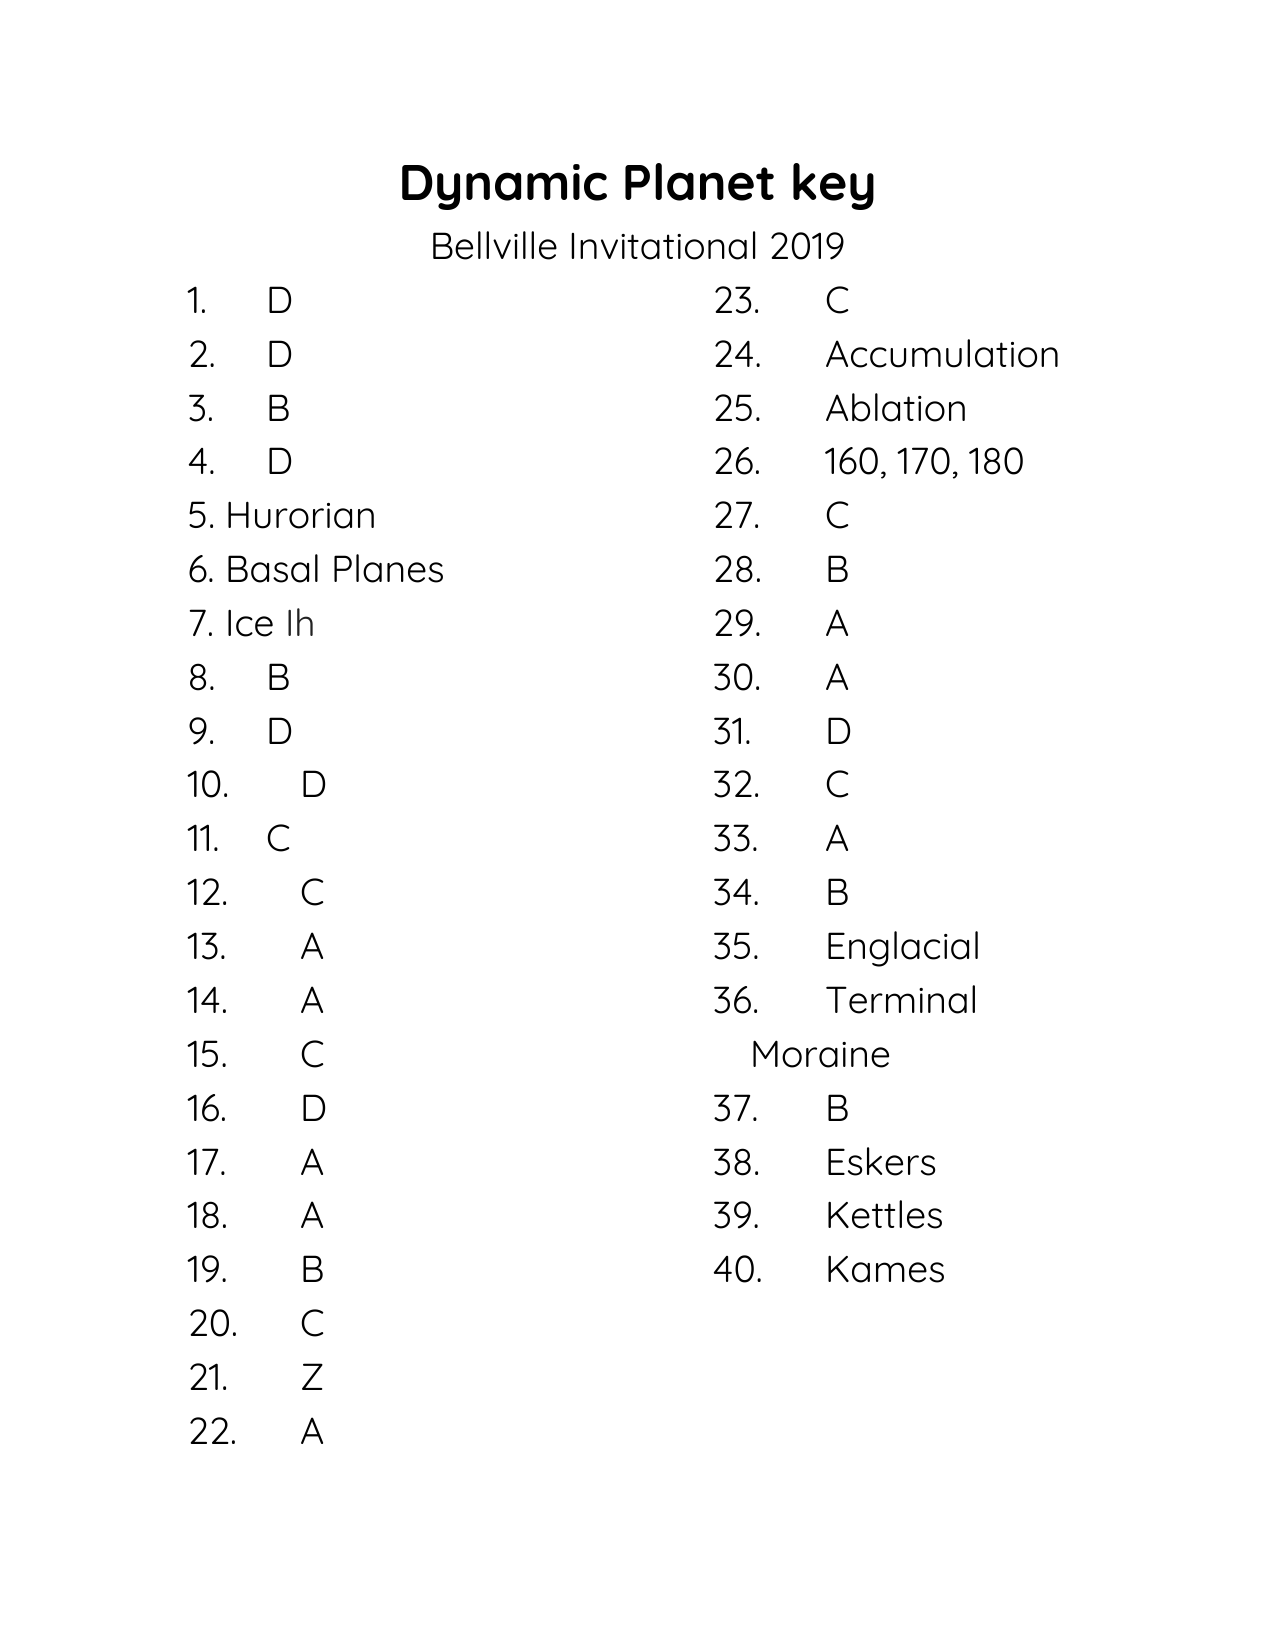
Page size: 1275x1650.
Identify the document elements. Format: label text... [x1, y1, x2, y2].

list Englacial [712, 922, 1125, 969]
list C [187, 1299, 600, 1346]
list A [187, 976, 600, 1023]
list Terminal Moraine [712, 976, 1125, 1077]
list Basal Planes [187, 545, 600, 592]
list D [187, 1083, 600, 1130]
list D [187, 760, 600, 807]
list B [187, 1245, 600, 1292]
list D [187, 276, 600, 323]
list D [187, 437, 600, 484]
list Accumulation [712, 329, 1125, 376]
list C [712, 276, 1125, 323]
list D [187, 329, 600, 376]
list A [712, 814, 1125, 861]
list A [187, 1191, 600, 1238]
list A [187, 1137, 600, 1184]
list C [187, 868, 600, 915]
list A [187, 922, 600, 969]
list B [187, 653, 600, 699]
text Bellville Invitational 2019 [150, 222, 1125, 269]
list Kames [712, 1245, 1125, 1292]
list B [712, 1083, 1125, 1130]
list C [187, 814, 600, 861]
list D [187, 707, 600, 753]
list Eskers [712, 1137, 1125, 1184]
list Ice Ih [187, 599, 600, 646]
list C [712, 491, 1125, 538]
list Kettles [712, 1191, 1125, 1238]
list C [712, 760, 1125, 807]
list A [712, 599, 1125, 646]
list A [712, 653, 1125, 699]
list Z [187, 1353, 600, 1400]
list D [712, 707, 1125, 753]
list A [187, 1407, 600, 1453]
list 160, 170, 180 [712, 437, 1125, 484]
list C [187, 1030, 600, 1077]
text Dynamic Planet key [150, 150, 1125, 212]
list Hurorian [187, 491, 600, 538]
list B [712, 545, 1125, 592]
list B [712, 868, 1125, 915]
list Ablation [712, 383, 1125, 430]
list B [187, 383, 600, 430]
